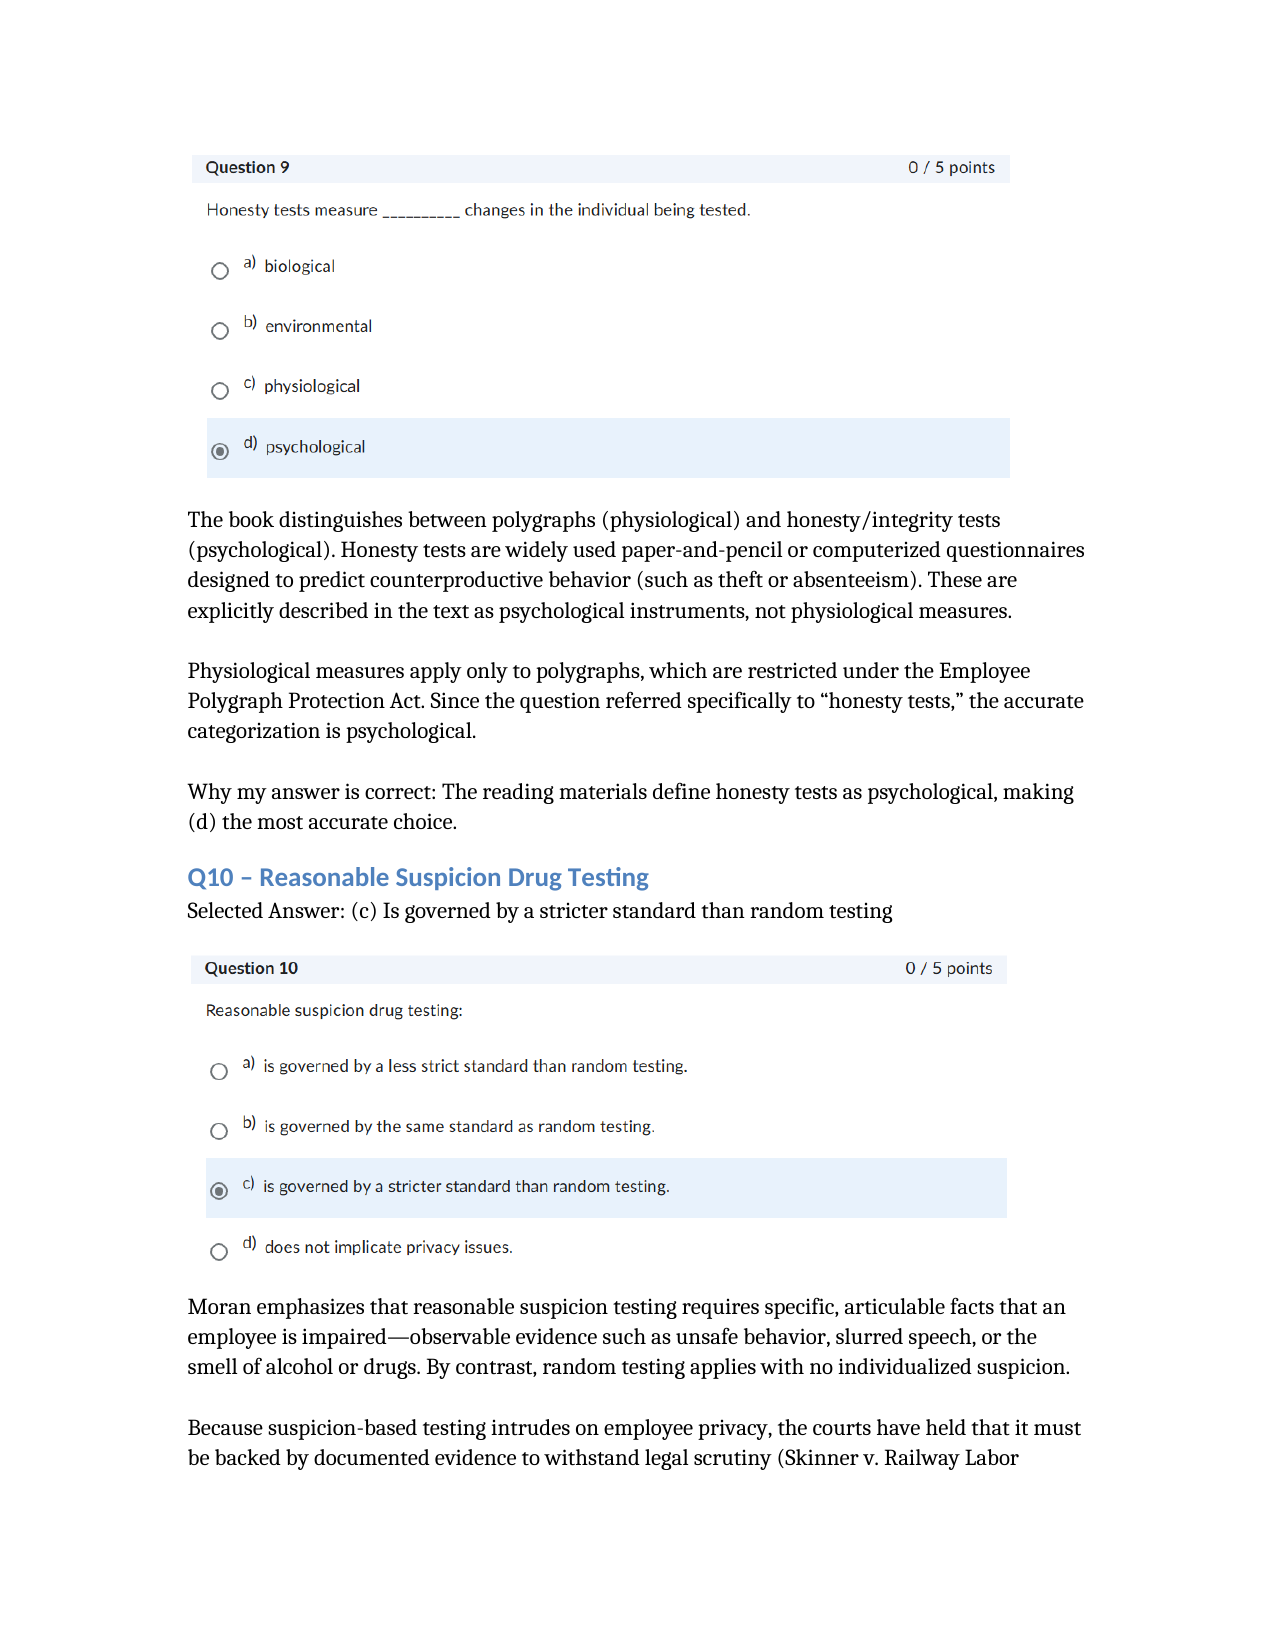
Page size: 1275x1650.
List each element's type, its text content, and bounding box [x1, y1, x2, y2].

text Selected Answer: (c) Is governed by a stricter standard than random testing [187, 898, 1087, 924]
picture [187, 948, 1013, 1269]
text The book distinguishes between polygraphs (physiological) and honesty/integrity tests (psychological). Honesty tests are widely used paper-and-pencil or computerized questionnaires designed to predict counterproductive behavior (such as theft or absenteeism). These are explicitly described in the text as psychological instruments, not physiological measures. Physiological measures apply only to polygraphs, which are restricted under the Employee Polygraph Protection Act. Since the question referred specifically to “honesty tests,” the accurate categorization is psychological. Why my answer is correct: The reading materials define honesty tests as psychological, making (d) the most accurate choice. [187, 507, 1087, 835]
picture [187, 150, 1013, 482]
subtitle Q10 – Reasonable Suspicion Drug Testing [187, 860, 1087, 893]
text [187, 1293, 1087, 1471]
